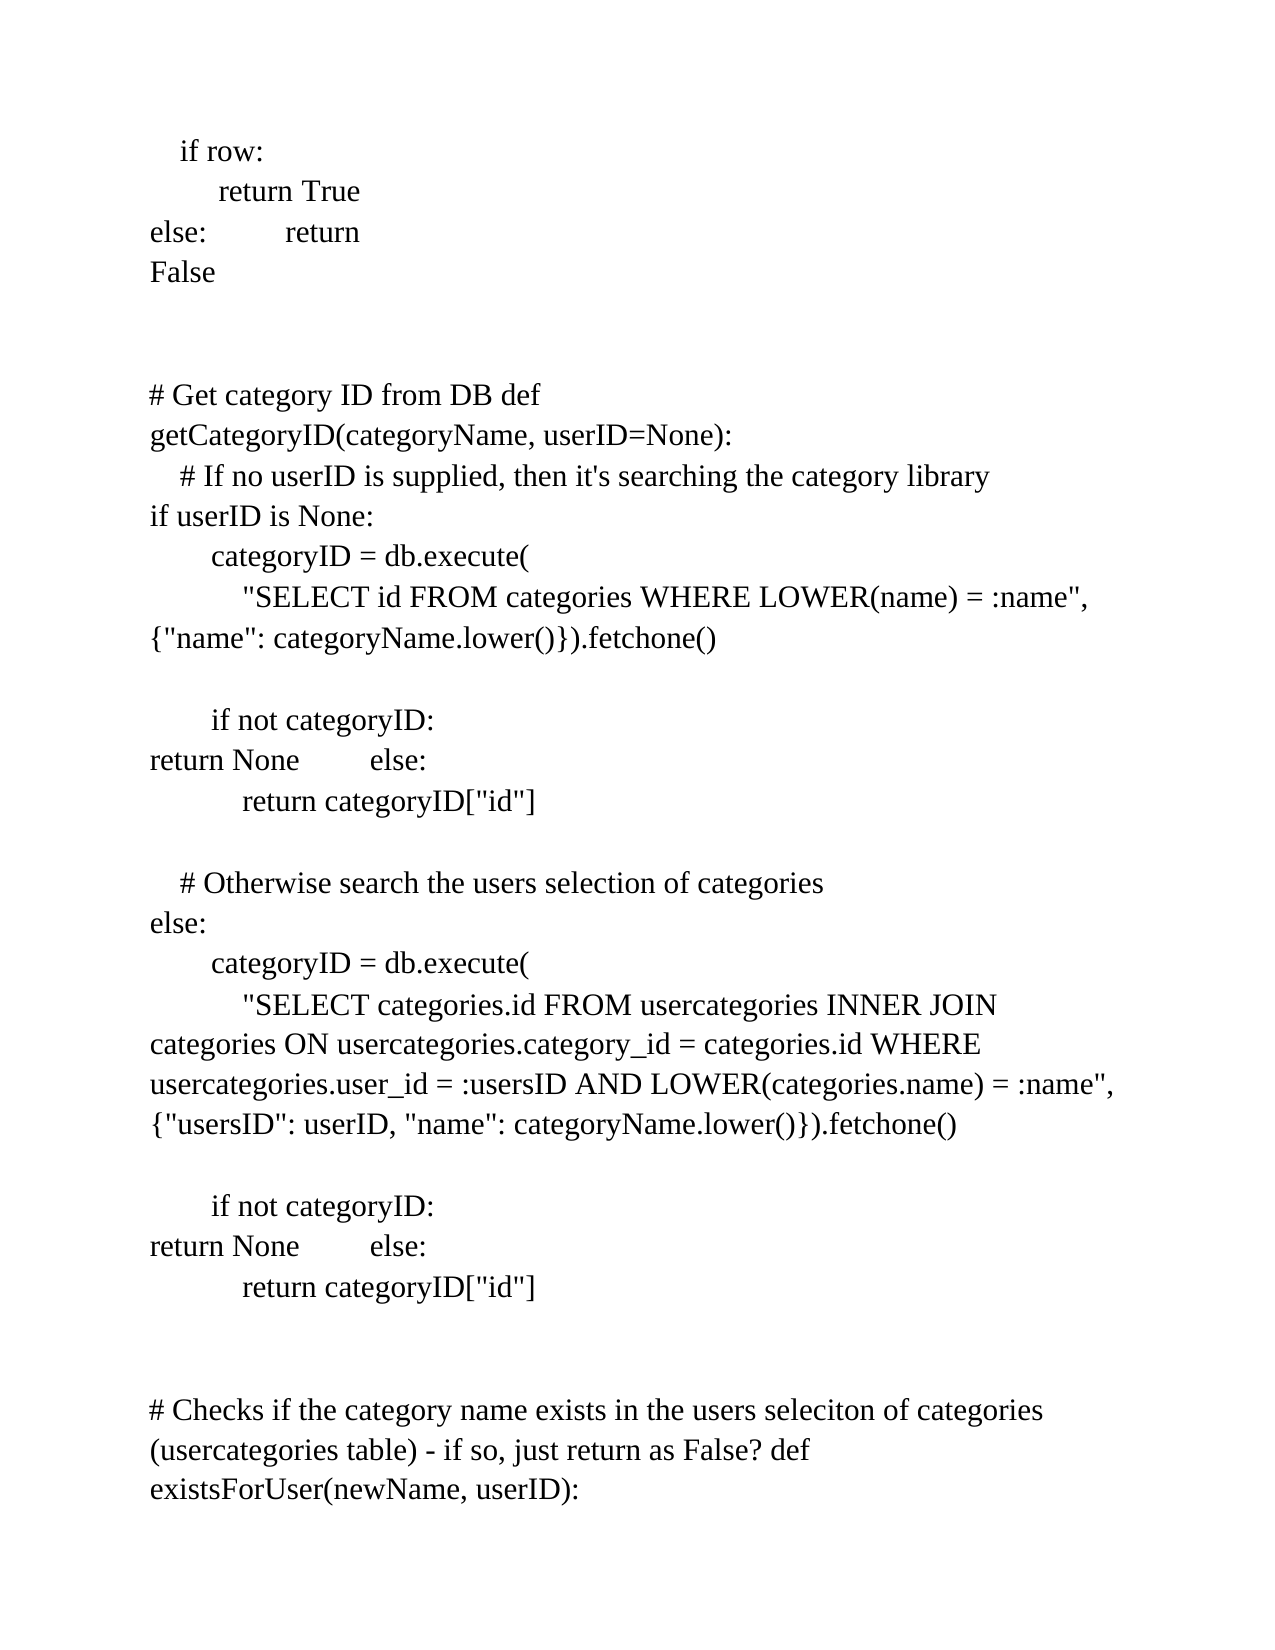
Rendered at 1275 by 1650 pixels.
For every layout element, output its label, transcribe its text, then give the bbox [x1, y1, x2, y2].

text return True else: return False [148, 173, 361, 290]
text "SELECT id FROM categories WHERE LOWER(name) = :name", [148, 579, 1125, 614]
text # Get category ID from DB def getCategoryID(categoryName, userID=None): [148, 376, 781, 452]
text {"name": categoryName.lower()}).fetchone() [148, 619, 1125, 656]
text if row: [148, 132, 1125, 168]
text return categoryID["id"] [148, 782, 1125, 818]
text categoryID = db.execute( [148, 945, 1125, 981]
text # If no userID is supplied, then it's searching the category library if userID is None: [148, 457, 1019, 533]
text return categoryID["id"] [148, 1268, 1125, 1304]
text # Checks if the category name exists in the users seleciton of categories (usercategories table) - if so, just return as False? def existsForUser(newName, userID): [148, 1391, 1045, 1506]
text categoryID = db.execute( [148, 538, 1125, 574]
text if not categoryID: return None else: [148, 701, 459, 777]
text "SELECT categories.id FROM usercategories INNER JOIN categories ON usercategories.category_id = categories.id WHERE usercategories.user_id = :usersID AND LOWER(categories.name) = :name", {"usersID": userID, "name": categoryName.lower()}).fetchone() [148, 986, 1125, 1141]
text if not categoryID: return None else: [148, 1187, 459, 1263]
text # Otherwise search the users selection of categories else: [148, 864, 892, 940]
